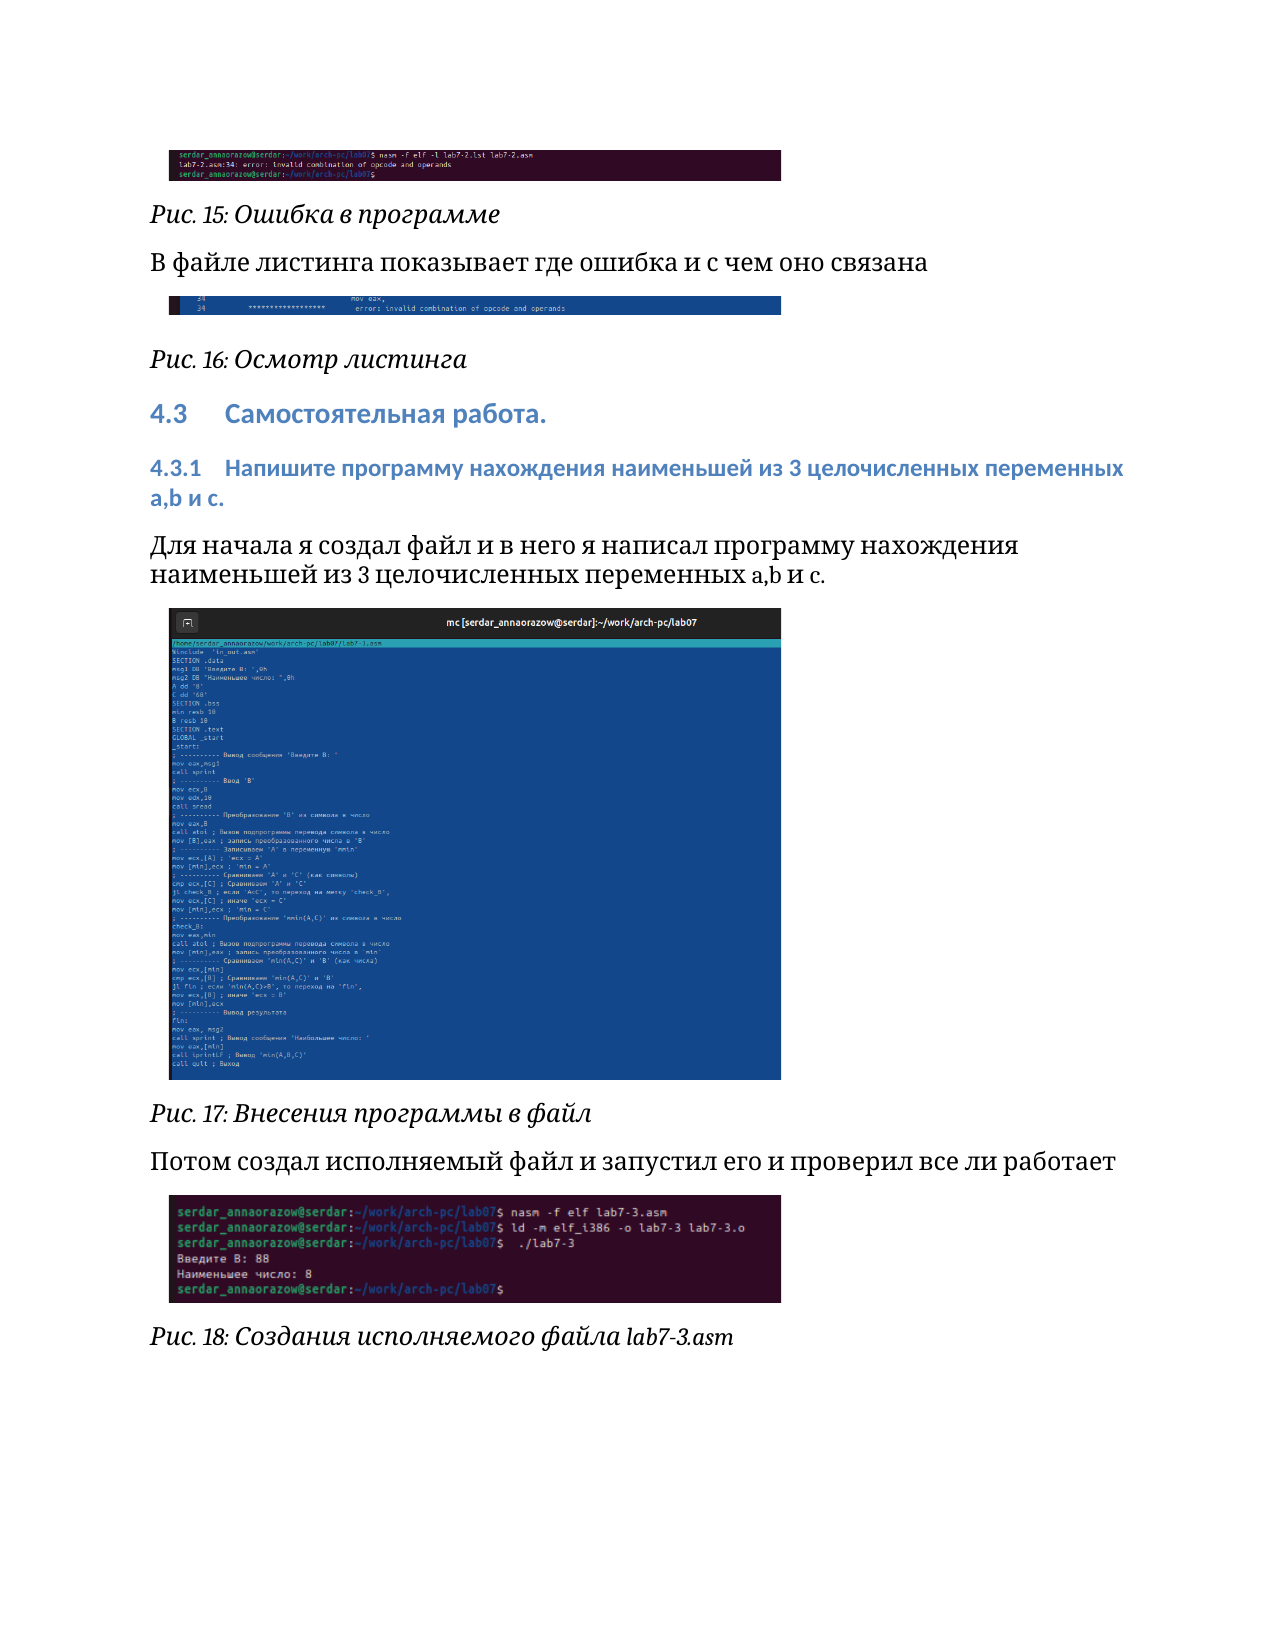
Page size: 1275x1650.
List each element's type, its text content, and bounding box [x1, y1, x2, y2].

text Для начала я создал файл и в него я написал программу нахождения наименьшей из 3 целочисленных переменных a,b и c. [150, 532, 1125, 589]
text В файле листинга показывает где ошибка и с чем оно связана [150, 249, 1125, 278]
picture [168, 296, 782, 315]
text Рис. 15: Ошибка в программе [150, 201, 1125, 230]
picture [168, 1195, 782, 1303]
subtitle 4.3.1 Напишите программу нахождения наименьшей из 3 целочисленных переменных a,b и c. [150, 452, 1125, 513]
text Рис. 16: Осмотр листинга [150, 346, 1125, 375]
text Рис. 18: Создания исполняемого файла lab7-3.asm [150, 1323, 1125, 1352]
picture [168, 608, 782, 1080]
picture [168, 150, 782, 181]
text Рис. 17: Внесения программы в файл [150, 1100, 1125, 1129]
subtitle 4.3 Самостоятельная работа. [150, 396, 1125, 431]
text Потом создал исполняемый файл и запустил его и проверил все ли работает [150, 1148, 1125, 1176]
